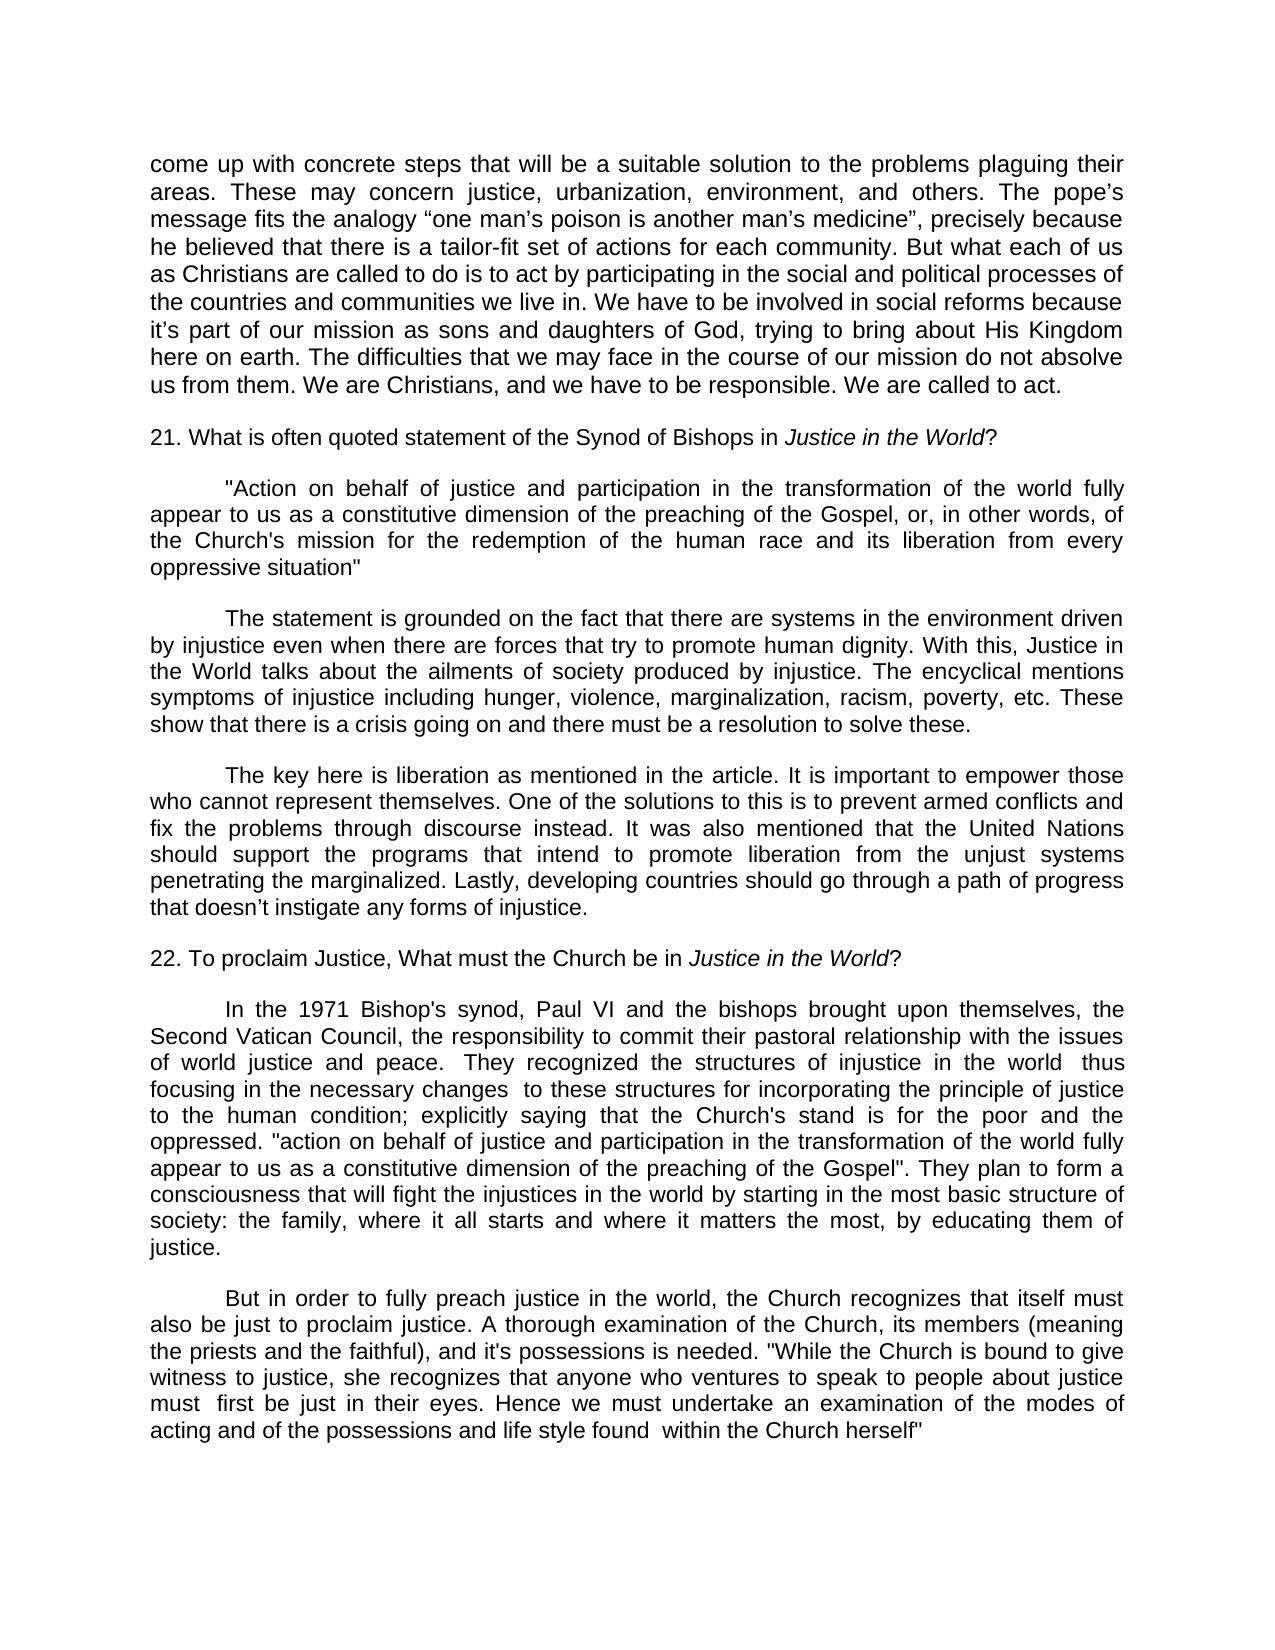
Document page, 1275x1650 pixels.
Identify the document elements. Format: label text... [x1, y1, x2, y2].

text But in order to fully preach justice in the world, the Church recognizes that itself must also be just to proclaim justice. A thorough examination of the Church, its members (meaning the priests and the faithful), and it's possessions is needed. "While the Church is bound to give witness to justice, she recognizes that anyone who ventures to speak to people about justice must first be just in their eyes. Hence we must undertake an examination of the modes of acting and of the possessions and life style found within the Church herself" [150, 1285, 1125, 1443]
text In the 1971 Bishop's synod, Paul VI and the bishops brought upon themselves, the Second Vatican Council, the responsibility to commit their pastoral relationship with the issues of world justice and peace. They recognized the structures of injustice in the world thus focusing in the necessary changes to these structures for incorporating the principle of justice to the human condition; explicitly saying that the Church's stand is for the poor and the oppressed. "action on behalf of justice and participation in the transformation of the world fully appear to us as a constitutive dimension of the preaching of the Gospel". They plan to form a consciousness that will fight the injustices in the world by starting in the most basic structure of society: the family, where it all starts and where it matters the most, by educating them of justice. [150, 996, 1125, 1260]
text The statement is grounded on the fact that there are systems in the environment driven by injustice even when there are forces that try to promote human dignity. With this, Justice in the World talks about the ailments of society produced by injustice. The encyclical mentions symptoms of injustice including hunger, violence, marginalization, racism, poverty, etc. These show that there is a crisis going on and there must be a resolution to solve these. [150, 605, 1125, 737]
text 21. What is often quoted statement of the Synod of Bishops in Justice in the World? [150, 423, 1125, 450]
text The key here is liberation as mentioned in the article. It is important to empower those who cannot represent themselves. One of the solutions to this is to prevent armed conflicts and fix the problems through discourse instead. It was also mentioned that the United Nations should support the programs that intend to promote liberation from the unjust systems penetrating the marginalized. Lastly, developing countries should go through a path of progress that doesn’t instigate any forms of injustice. [150, 762, 1125, 920]
text "Action on behalf of justice and participation in the transformation of the world fully appear to us as a constitutive dimension of the preaching of the Gospel, or, in other words, of the Church's mission for the redemption of the human race and its liberation from every oppressive situation" [150, 475, 1125, 580]
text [150, 150, 1125, 398]
text 22. To proclaim Justice, What must the Church be in Justice in the World? [150, 945, 1125, 971]
